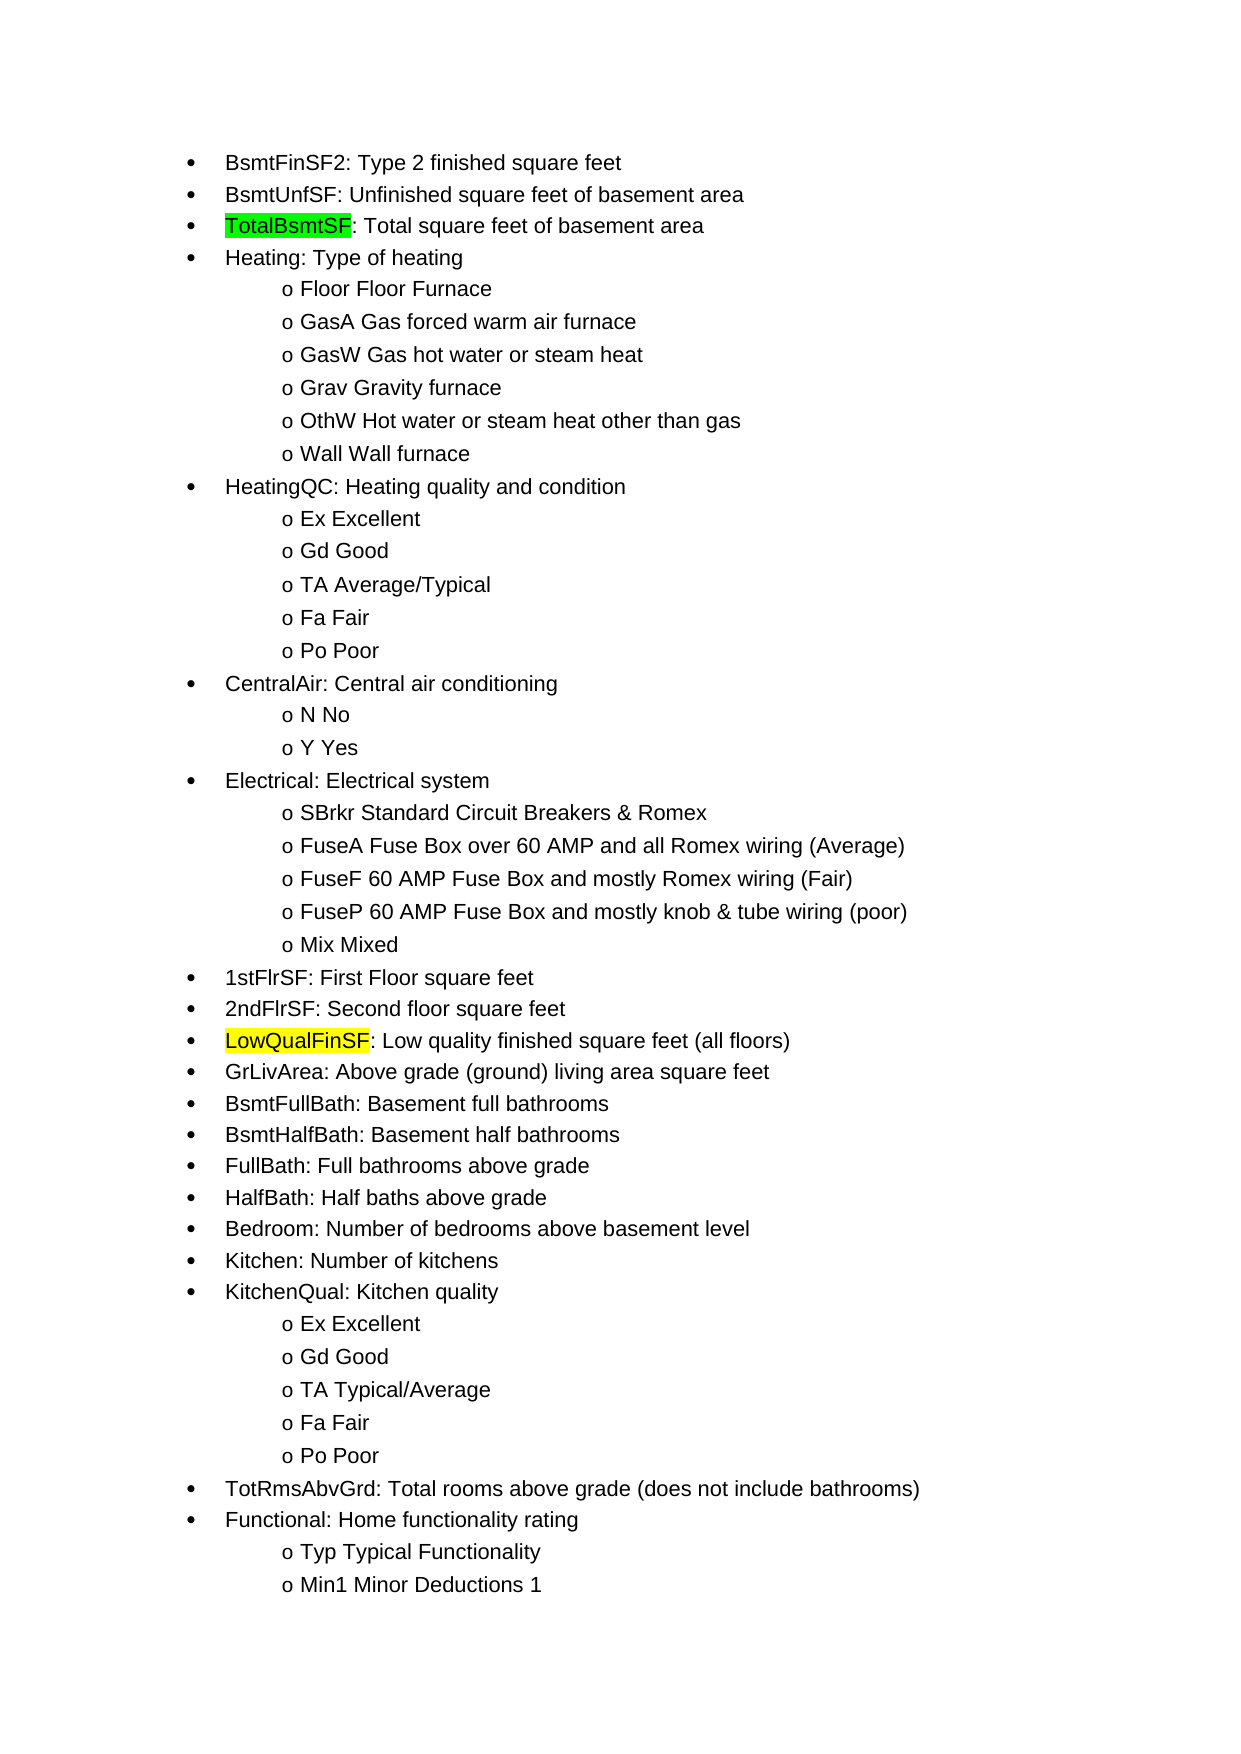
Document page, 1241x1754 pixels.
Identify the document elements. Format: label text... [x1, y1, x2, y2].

list Kitchen: Number of kitchens [187, 1248, 1090, 1273]
list BsmtFinSF2: Type 2 finished square feet [187, 150, 1090, 175]
list Floor Floor Furnace [281, 276, 1090, 303]
list OthW Hot water or steam heat other than gas [281, 408, 1090, 435]
list FuseA Fuse Box over 60 AMP and all Romex wiring (Average) [281, 832, 1090, 859]
list Functional: Home functionality rating [187, 1507, 1090, 1532]
list HeatingQC: Heating quality and condition [187, 474, 1090, 499]
list TotRmsAbvGrd: Total rooms above grade (does not include bathrooms) [187, 1476, 1090, 1501]
list N No [281, 702, 1090, 729]
list Typ Typical Functionality [281, 1539, 1090, 1565]
list SBrkr Standard Circuit Breakers & Romex [281, 799, 1090, 826]
list 2ndFlrSF: Second floor square feet [187, 996, 1090, 1021]
list BsmtFullBath: Basement full bathrooms [187, 1090, 1090, 1116]
list CentralAir: Central air conditioning [187, 671, 1090, 696]
list TA Typical/Average [281, 1377, 1090, 1403]
list Po Poor [281, 637, 1090, 664]
list 1stFlrSF: First Floor square feet [187, 964, 1090, 990]
list Ex Excellent [281, 1311, 1090, 1337]
list Y Yes [281, 735, 1090, 762]
list Fa Fair [281, 1410, 1090, 1436]
list BsmtHalfBath: Basement half bathrooms [187, 1122, 1090, 1147]
list GasA Gas forced warm air furnace [281, 309, 1090, 336]
list KitchenQual: Kitchen quality [187, 1279, 1090, 1304]
list Heating: Type of heating [187, 244, 1090, 269]
list Fa Fair [281, 604, 1090, 631]
list Mix Mixed [281, 932, 1090, 958]
list Gd Good [281, 538, 1090, 565]
list Gd Good [281, 1344, 1090, 1370]
list Wall Wall furnace [281, 441, 1090, 468]
list Po Poor [281, 1443, 1090, 1469]
list FuseP 60 AMP Fuse Box and mostly knob & tube wiring (poor) [281, 898, 1090, 925]
list TA Average/Typical [281, 571, 1090, 598]
list LowQualFinSF: Low quality finished square feet (all floors) [187, 1027, 1090, 1053]
list HalfBath: Half baths above grade [187, 1185, 1090, 1210]
list Bedroom: Number of bedrooms above basement level [187, 1216, 1090, 1241]
list Min1 Minor Deductions 1 [281, 1572, 1090, 1598]
list Electrical: Electrical system [187, 768, 1090, 793]
list TotalBsmtSF: Total square feet of basement area [351, 213, 1090, 238]
list FuseF 60 AMP Fuse Box and mostly Romex wiring (Fair) [281, 866, 1090, 892]
list Grav Gravity furnace [281, 375, 1090, 402]
list BsmtUnfSF: Unfinished square feet of basement area [187, 181, 1090, 207]
list FullBath: Full bathrooms above grade [187, 1153, 1090, 1178]
list Ex Excellent [281, 505, 1090, 532]
list GrLivArea: Above grade (ground) living area square feet [187, 1059, 1090, 1084]
list GasW Gas hot water or steam heat [281, 342, 1090, 369]
